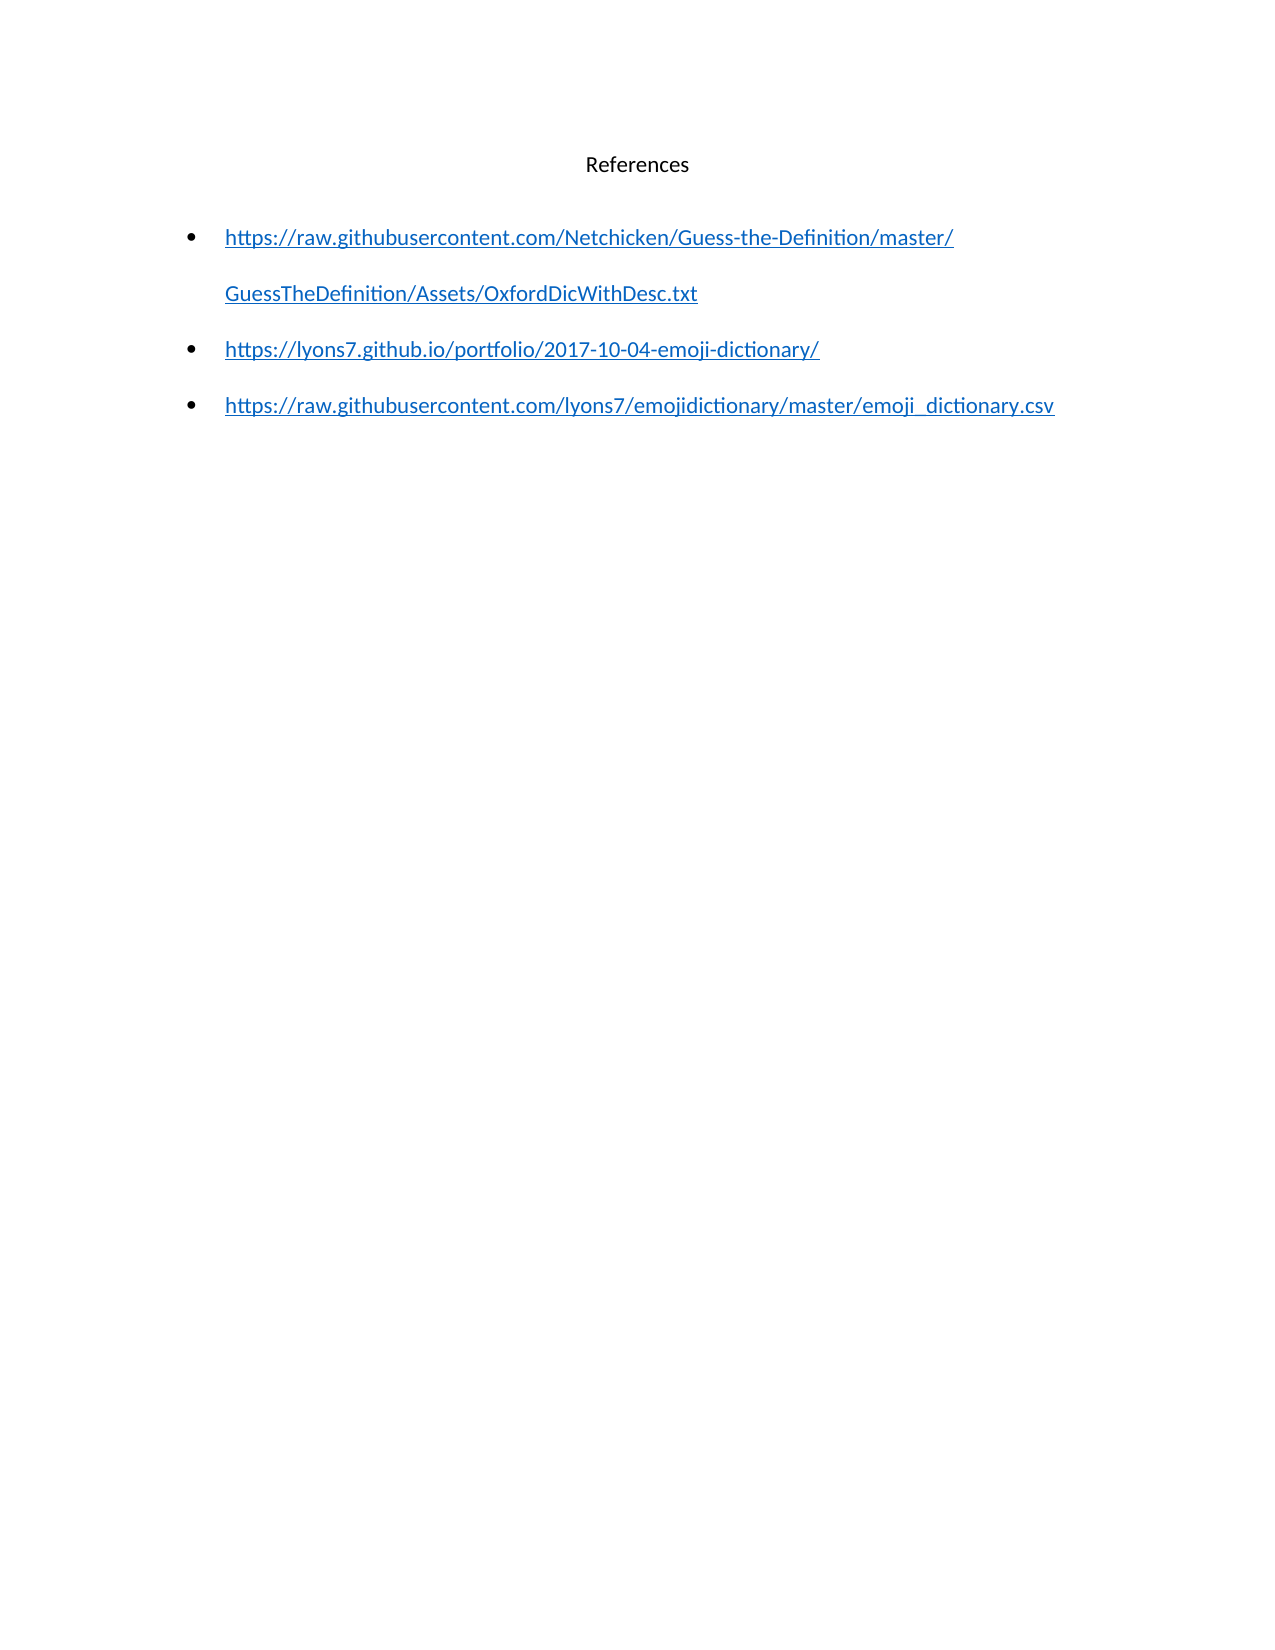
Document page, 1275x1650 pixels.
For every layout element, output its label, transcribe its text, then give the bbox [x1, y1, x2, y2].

list https://raw.githubusercontent.com/Netchicken/Guess-the-Definition/master/GuessTheDefinition/Assets/OxfordDicWithDesc.txt [187, 223, 1125, 307]
list https://raw.githubusercontent.com/lyons7/emojidictionary/master/emoji_dictionary.csv [187, 391, 1125, 419]
list https://lyons7.github.io/portfolio/2017-10-04-emoji-dictionary/ [187, 335, 1125, 363]
text References [150, 150, 1125, 178]
